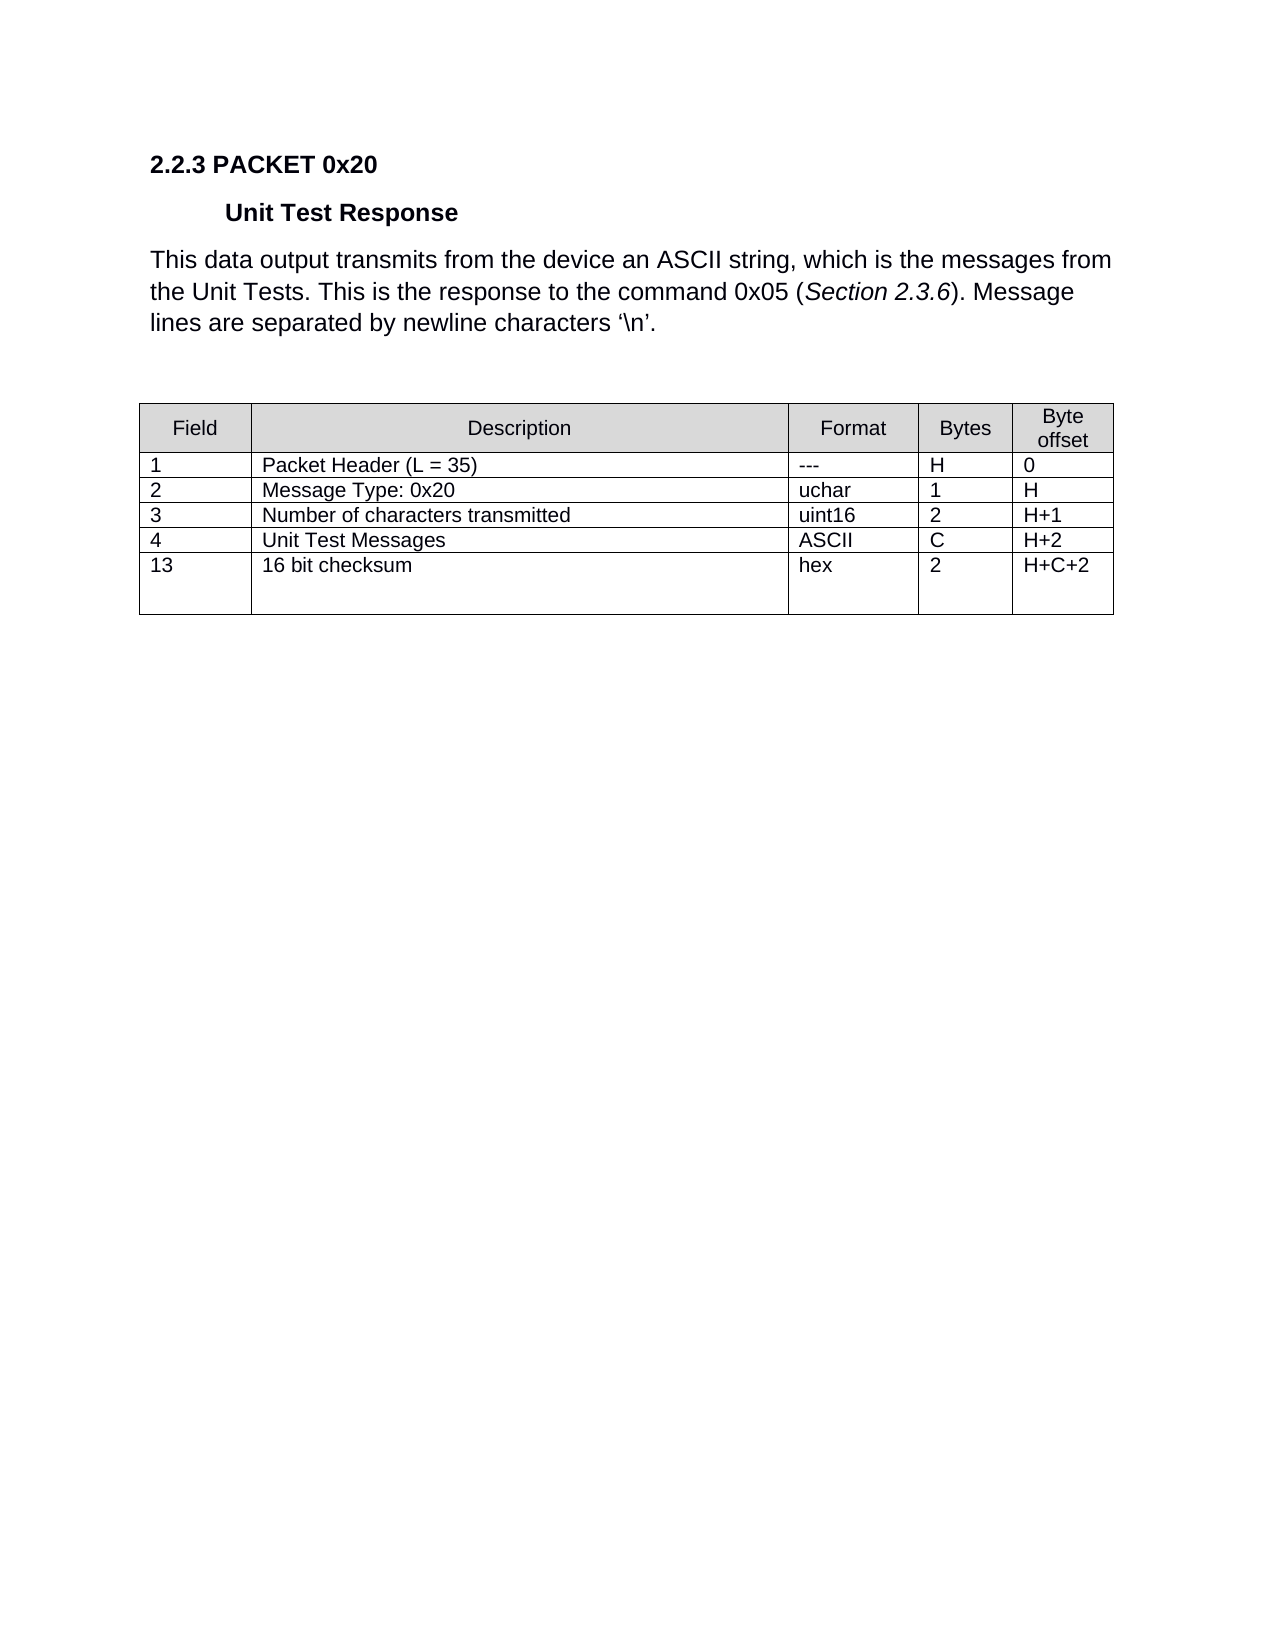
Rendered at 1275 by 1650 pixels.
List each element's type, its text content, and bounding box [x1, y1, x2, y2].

table_cell 3 [140, 503, 251, 527]
table_cell Number of characters transmitted [252, 503, 788, 527]
table_cell C [919, 528, 1012, 552]
table_header Description [252, 404, 788, 452]
table_cell H [1013, 478, 1113, 502]
table_cell 13 [140, 553, 251, 614]
table_cell 4 [140, 528, 251, 552]
table_cell hex [789, 553, 918, 614]
text This data output transmits from the device an ASCII string, which is the messages from the Unit Tests. This is the response to the command 0x05 (Section 2.3.6). Message lines are separated by newline characters ‘\n’. [150, 245, 1125, 336]
table_cell --- [789, 453, 918, 477]
text Unit Test Response [150, 198, 1125, 226]
table_cell H [919, 453, 1012, 477]
table_cell 2 [919, 553, 1012, 614]
table_cell 2 [919, 503, 1012, 527]
table_cell 1 [140, 453, 251, 477]
table_cell H+C+2 [1013, 553, 1113, 614]
table_header Format [789, 404, 918, 452]
table_cell 2 [140, 478, 251, 502]
table_cell uchar [789, 478, 918, 502]
table_cell 1 [919, 478, 1012, 502]
table_cell ASCII [789, 528, 918, 552]
table_cell H+1 [1013, 503, 1113, 527]
table_cell Unit Test Messages [252, 528, 788, 552]
table_header Byte offset [1013, 404, 1113, 452]
table_cell Message Type: 0x20 [252, 478, 788, 502]
table_cell H+2 [1013, 528, 1113, 552]
table_cell 0 [1013, 453, 1113, 477]
text 2.2.3 PACKET 0x20 [150, 150, 1125, 179]
table_header Field [140, 404, 251, 452]
table_cell 16 bit checksum [252, 553, 788, 614]
table_cell Packet Header (L = 35) [252, 453, 788, 477]
table_header Bytes [919, 404, 1012, 452]
table_cell uint16 [789, 503, 918, 527]
